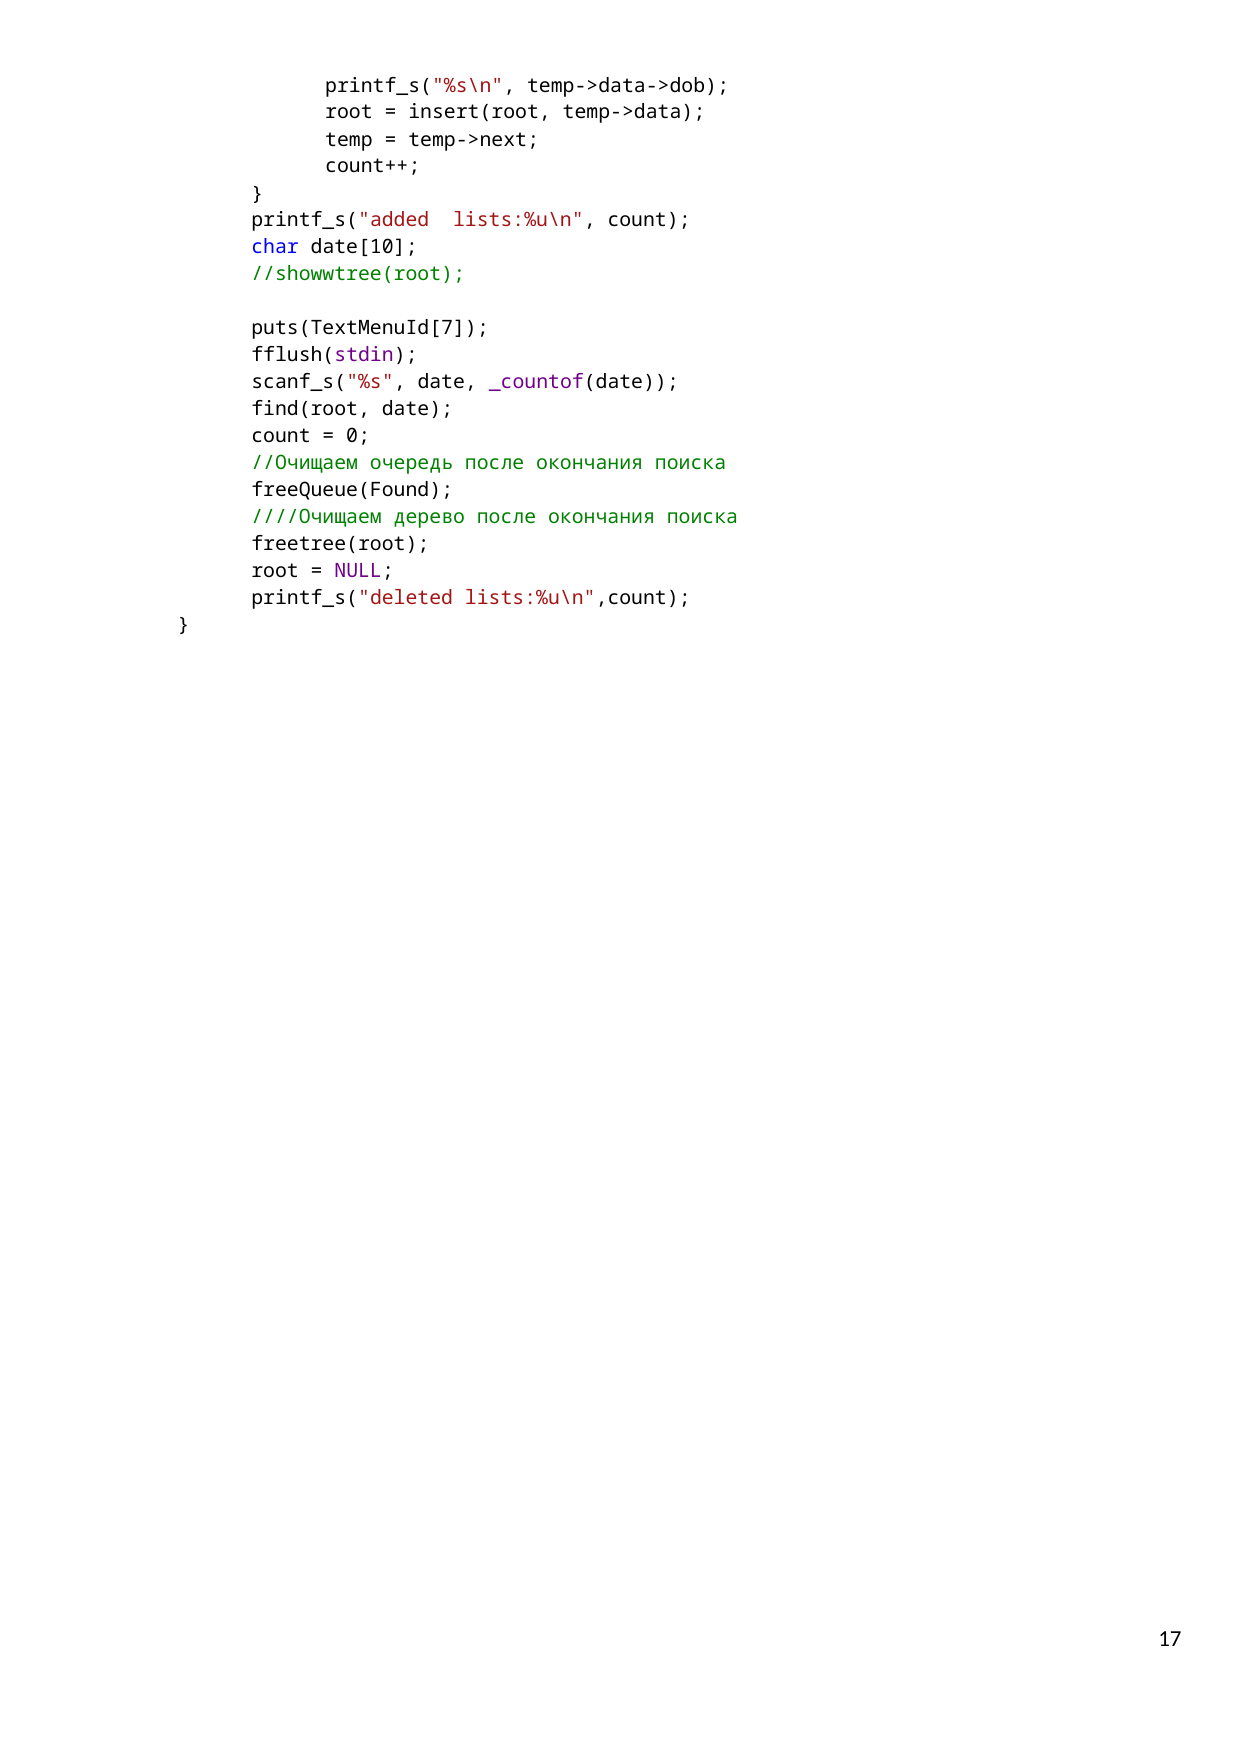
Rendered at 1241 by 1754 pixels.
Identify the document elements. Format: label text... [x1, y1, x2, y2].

text //Очищаем очередь после окончания поиска [177, 448, 1181, 476]
text freeQueue(Found); [177, 476, 1181, 502]
text freetree(root); [177, 529, 1181, 556]
text } [177, 179, 1181, 206]
text find(root, date); [177, 394, 1181, 422]
text temp = temp->next; [177, 125, 1181, 152]
text } [177, 610, 1181, 637]
text printf_s("%s\n", temp->data->dob); [177, 71, 1181, 98]
text count++; [177, 152, 1181, 179]
text char date[10]; [177, 233, 1181, 260]
text //showwtree(root); [177, 260, 1181, 287]
text ////Очищаем дерево после окончания поиска [177, 502, 1181, 529]
text scanf_s("%s", date, _countof(date)); [177, 368, 1181, 394]
text root = NULL; [177, 556, 1181, 583]
text printf_s("deleted lists:%u\n",count); [177, 583, 1181, 610]
text count = 0; [177, 422, 1181, 448]
text printf_s("added lists:%u\n", count); [177, 206, 1181, 233]
text root = insert(root, temp->data); [177, 98, 1181, 125]
text puts(TextMenuId[7]); [177, 314, 1181, 341]
text fflush(stdin); [177, 341, 1181, 368]
